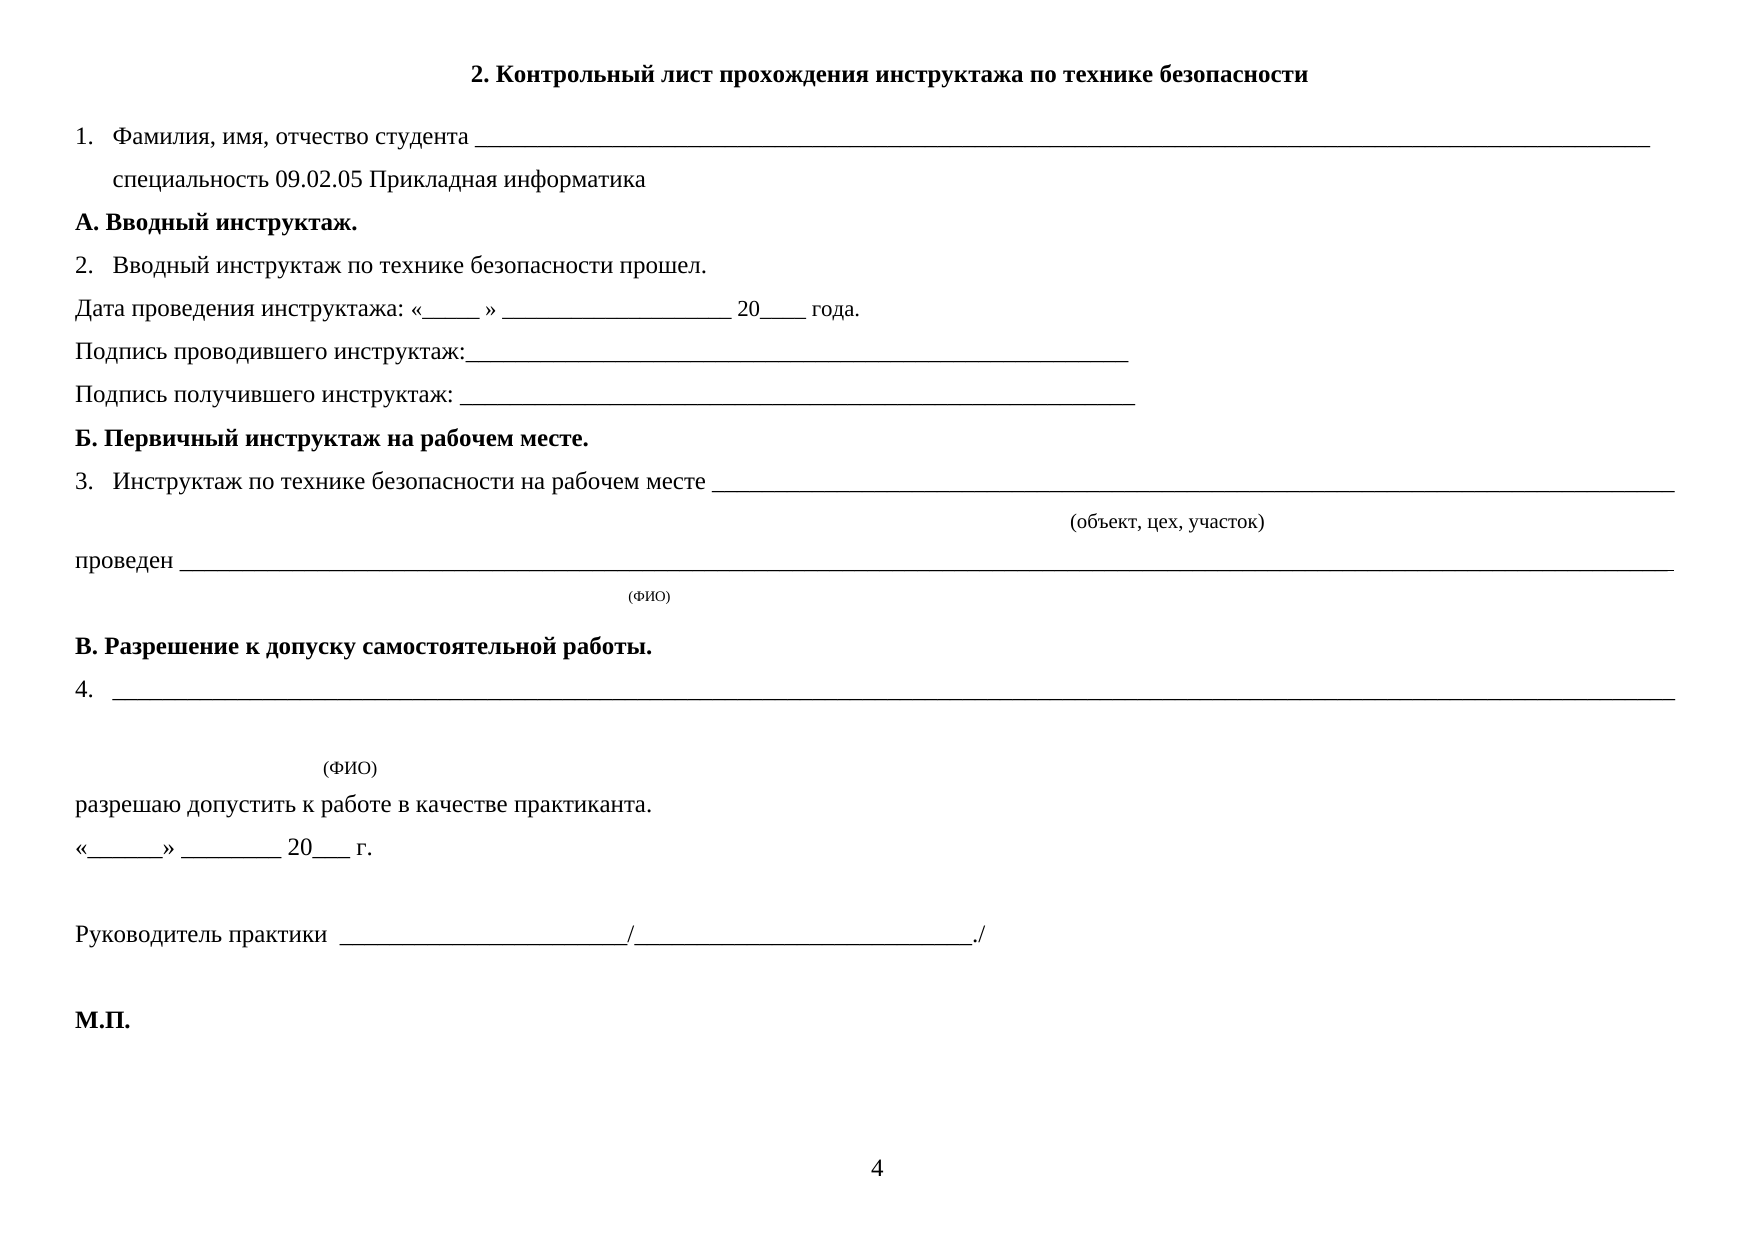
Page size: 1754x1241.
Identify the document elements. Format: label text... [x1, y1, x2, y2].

text проведен _______________________________________________________________________________________________________________________ (ФИО) [75, 545, 1679, 617]
text Подпись проводившего инструктаж:_____________________________________________________ [75, 336, 1679, 365]
list _____________________________________________________________________________________________________________________________ (ФИО) [75, 674, 1679, 778]
list Фамилия, имя, отчество студента ______________________________________________________________________________________________ [75, 121, 1679, 149]
text Дата проведения инструктажа: «_____ » ____________________ 20____ года. [75, 293, 1679, 322]
list Инструктаж по технике безопасности на рабочем месте _____________________________________________________________________________ [75, 466, 1679, 494]
text (объект, цех, участок) [75, 509, 1679, 533]
text специальность 09.02.05 Прикладная информатика [112, 164, 1679, 193]
text В. Разрешение к допуску самостоятельной работы. [75, 631, 1679, 660]
text Б. Первичный инструктаж на рабочем месте. [75, 423, 1679, 451]
text Подпись получившего инструктаж: ______________________________________________________ [75, 379, 1679, 408]
list Вводный инструктаж по технике безопасности прошел. [75, 250, 1679, 279]
text разрешаю допустить к работе в качестве практиканта. «______» ________ 20___ г. [75, 789, 1679, 861]
text 2. Контрольный лист прохождения инструктажа по технике безопасности [75, 59, 1679, 88]
text Руководитель практики _______________________/___________________________./ [75, 919, 1679, 947]
text А. Вводный инструктаж. [75, 207, 1679, 236]
text М.П. [75, 1005, 1679, 1034]
